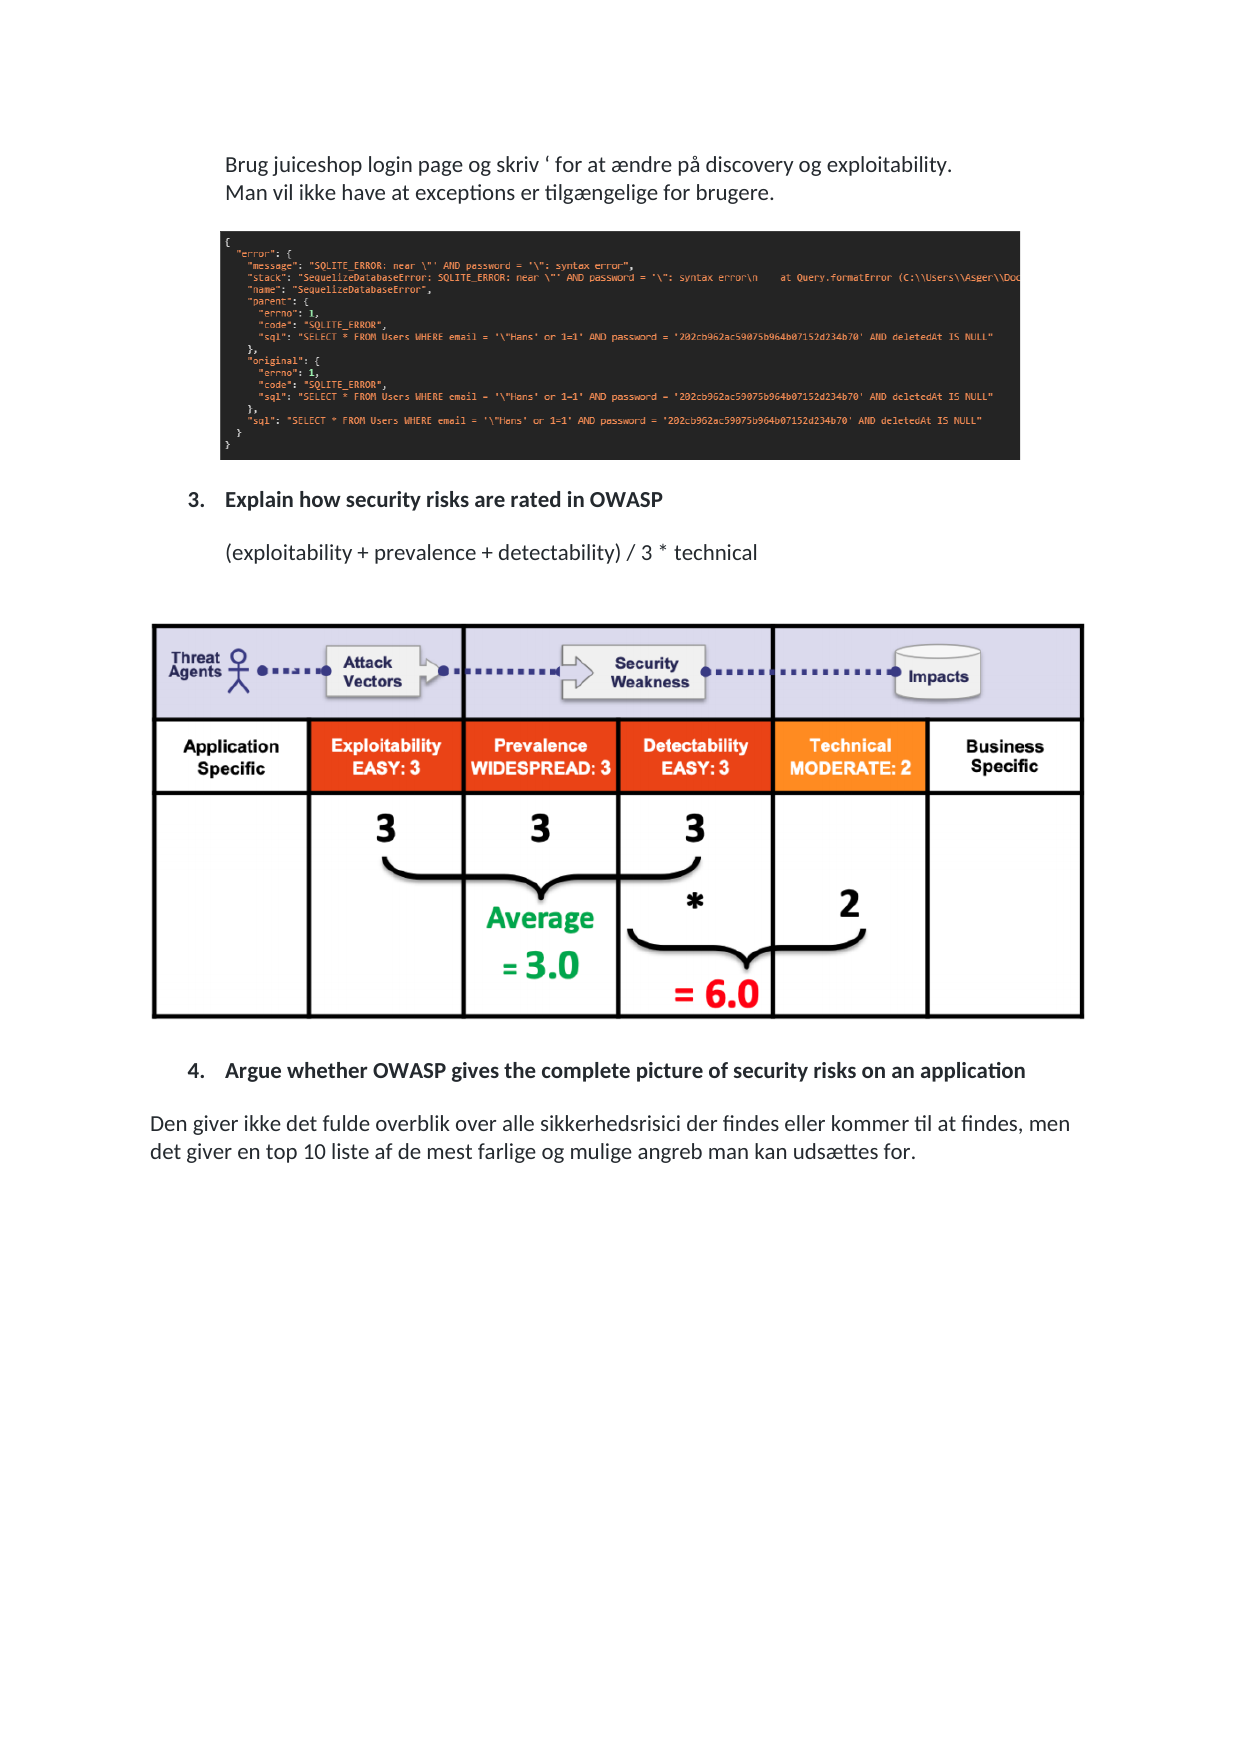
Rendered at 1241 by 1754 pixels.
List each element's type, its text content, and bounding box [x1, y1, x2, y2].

text (exploitability + prevalence + detectability) / 3 * technical [225, 538, 1090, 566]
picture [150, 618, 1090, 1032]
list Explain how security risks are rated in OWASP [187, 485, 1090, 513]
text Brug juiceshop login page og skriv ‘ for at ændre på discovery og exploitability. Man vil ikke have at exceptions er tilgængelige for brugere. [150, 150, 1090, 206]
picture [220, 231, 1021, 460]
text Den giver ikke det fulde overblik over alle sikkerhedsrisici der findes eller kommer til at findes, men det giver en top 10 liste af de mest farlige og mulige angreb man kan udsættes for. [150, 1109, 1090, 1165]
list Argue whether OWASP gives the complete picture of security risks on an application [187, 1056, 1090, 1084]
